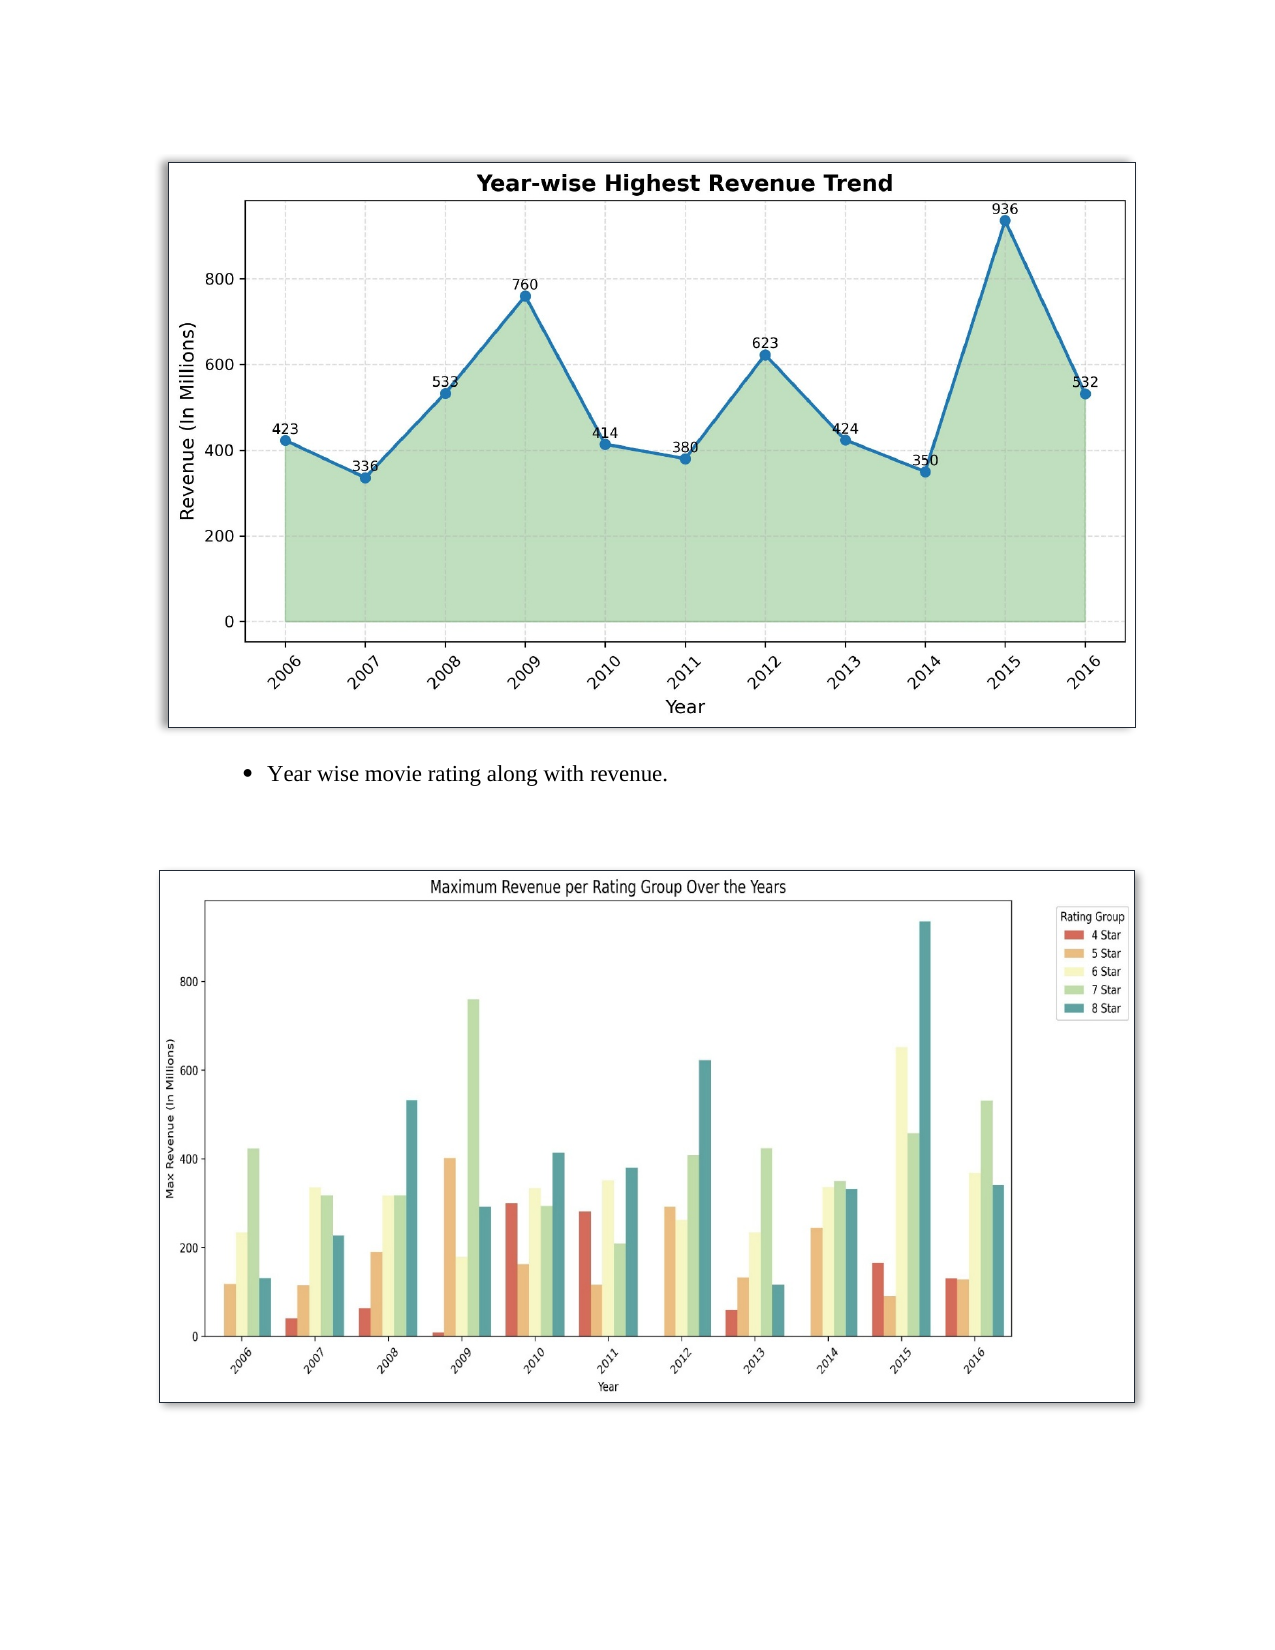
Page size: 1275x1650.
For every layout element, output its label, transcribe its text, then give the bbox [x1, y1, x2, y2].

picture [169, 163, 1135, 727]
list Year wise movie rating along with revenue. [244, 759, 1125, 786]
picture [160, 871, 1134, 1402]
